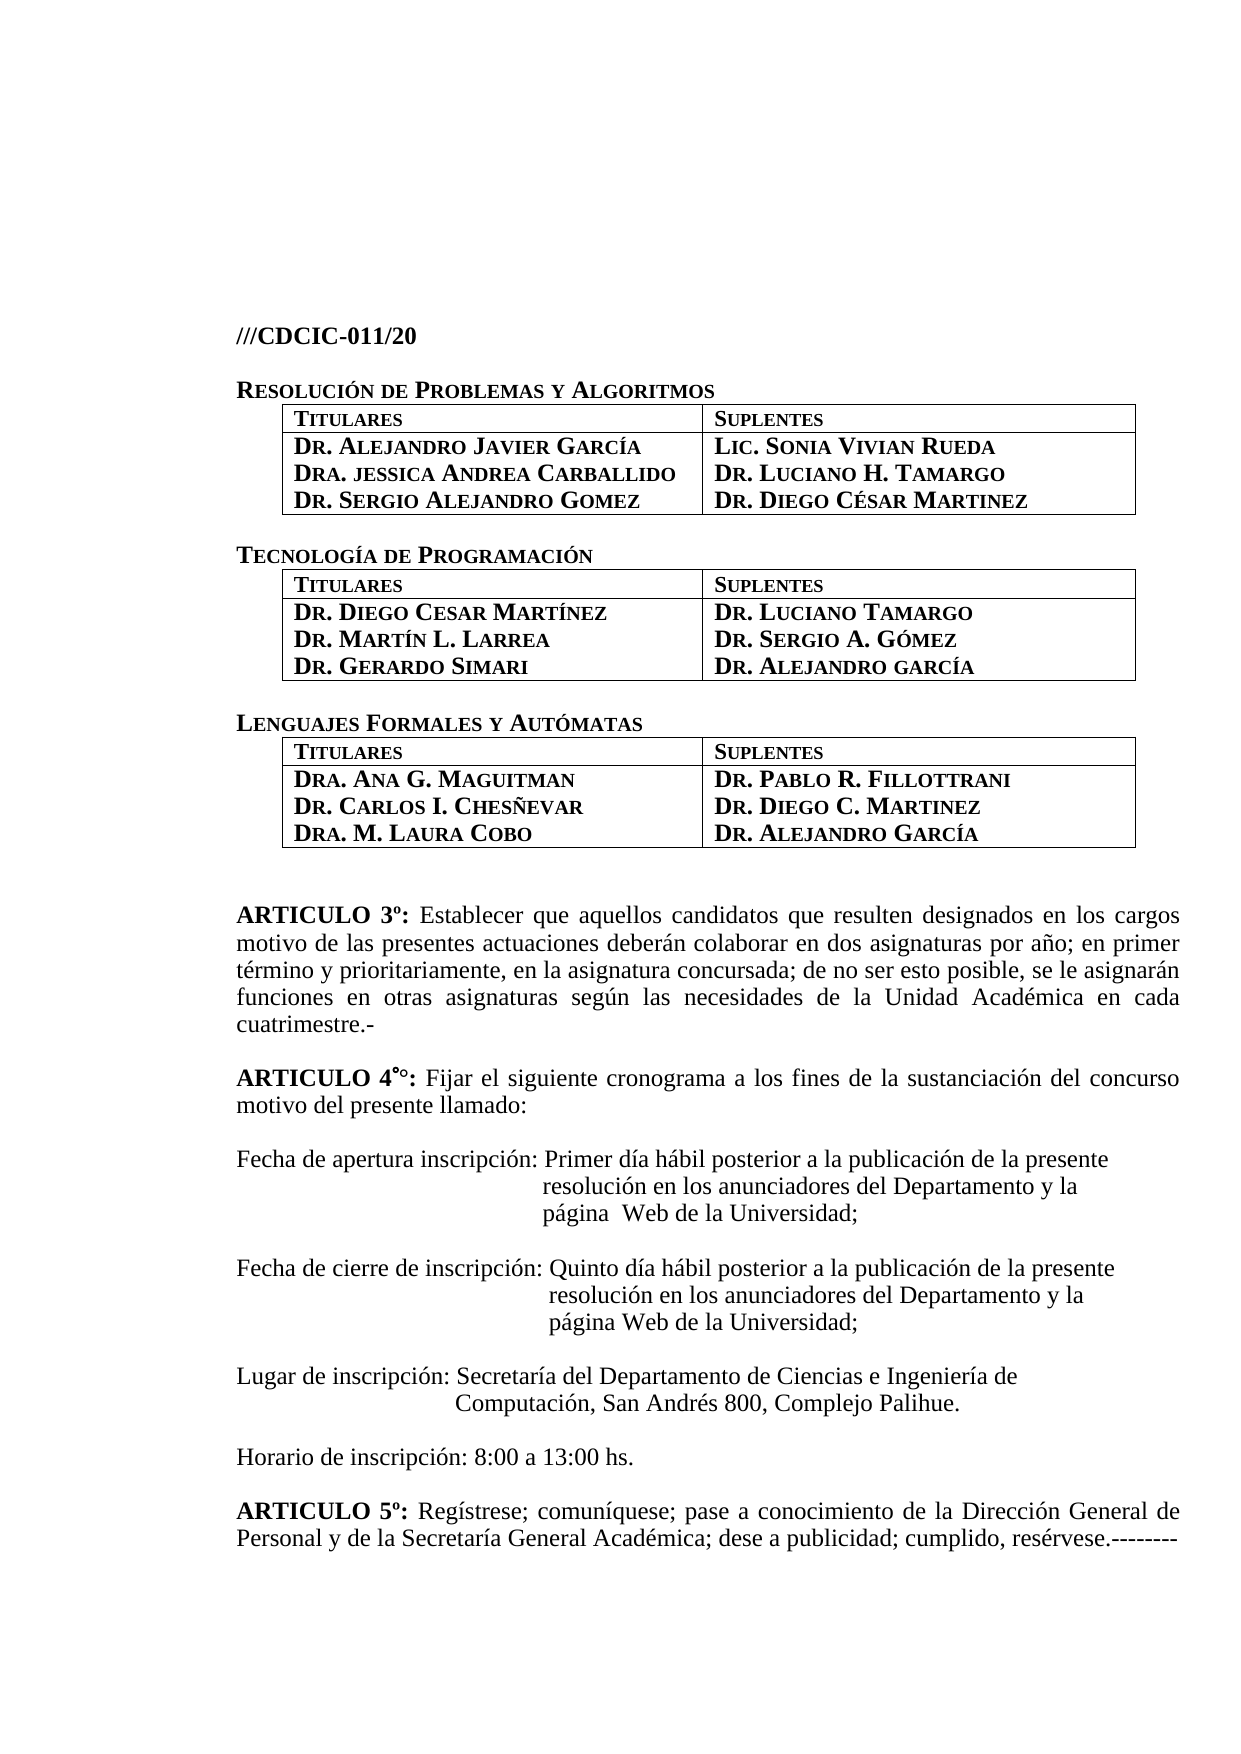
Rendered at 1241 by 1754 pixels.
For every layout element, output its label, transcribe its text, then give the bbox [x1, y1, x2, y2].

table_cell Lic. Sonia Vivian Rueda [703, 433, 1135, 460]
table_cell Dr. Gerardo Simari [283, 653, 702, 680]
table_cell Dr. Alejandro García [703, 820, 1135, 847]
text ARTICULO 5º: Regístrese; comuníquese; pase a conocimiento de la Dirección General de Personal y de la Secretaría General Académica; dese a publicidad; cumplido, resérvese.-------- [236, 1498, 1181, 1552]
text página Web de la Universidad; [236, 1200, 1181, 1227]
table_cell Dr. Luciano Tamargo [703, 599, 1135, 626]
table_header Titulares [283, 405, 702, 432]
table_cell Dr. Alejandro garcía [703, 653, 1135, 680]
table_cell Dra. M. Laura Cobo [283, 820, 702, 847]
subtitle Tecnología de Programación [236, 542, 1181, 569]
text Horario de inscripción: 8:00 a 13:00 hs. [236, 1444, 1181, 1471]
table_cell Dr. Diego C. Martinez [703, 793, 1135, 820]
table_cell Dr. Pablo R. Fillottrani [703, 766, 1135, 793]
table_cell Dr. Alejandro Javier García [283, 433, 702, 460]
text resolución en los anunciadores del Departamento y la [236, 1173, 1181, 1200]
table_header Titulares [283, 738, 702, 765]
table_cell Dr. Diego Cesar Martínez [283, 599, 702, 626]
text Computación, San Andrés 800, Complejo Palihue. [236, 1390, 1181, 1417]
table_cell Dra. Ana G. Maguitman [283, 766, 702, 793]
table_cell Dr. Luciano H. Tamargo [703, 460, 1135, 487]
table_cell Dr. Martín L. Larrea [283, 626, 702, 653]
text ///CDCIC-011/20 [236, 322, 1181, 349]
table_cell Dra. jessica Andrea Carballido [283, 460, 702, 487]
table_header Titulares [283, 570, 702, 597]
table_cell Dr. Sergio A. Gómez [703, 626, 1135, 653]
table_cell Dr. Carlos I. Chesñevar [283, 793, 702, 820]
table_header Suplentes [703, 738, 1135, 765]
text Lugar de inscripción: Secretaría del Departamento de Ciencias e Ingeniería de [236, 1363, 1181, 1390]
text página Web de la Universidad; [236, 1308, 1181, 1336]
table_header Suplentes [703, 570, 1135, 597]
text Fecha de cierre de inscripción: Quinto día hábil posterior a la publicación de la presente [236, 1254, 1181, 1281]
subtitle Resolución de Problemas y Algoritmos [236, 377, 1181, 404]
table_header Suplentes [703, 405, 1135, 432]
text ARTICULO 3º: Establecer que aquellos candidatos que resulten designados en los cargos motivo de las presentes actuaciones deberán colaborar en dos asignaturas por año; en primer término y prioritariamente, en la asignatura concursada; de no ser esto posible, se le asignarán funciones en otras asignaturas según las necesidades de la Unidad Académica en cada cuatrimestre.- [236, 902, 1181, 1038]
text resolución en los anunciadores del Departamento y la [236, 1281, 1181, 1308]
table_cell Dr. Sergio Alejandro Gomez [283, 487, 702, 514]
subtitle Lenguajes Formales y Autómatas [236, 709, 1181, 737]
text ARTICULO 4°: Fijar el siguiente cronograma a los fines de la sustanciación del concurso motivo del presente llamado: [236, 1065, 1181, 1119]
table_cell Dr. Diego César Martinez [703, 487, 1135, 514]
text Fecha de apertura inscripción: Primer día hábil posterior a la publicación de la presente [236, 1146, 1181, 1173]
